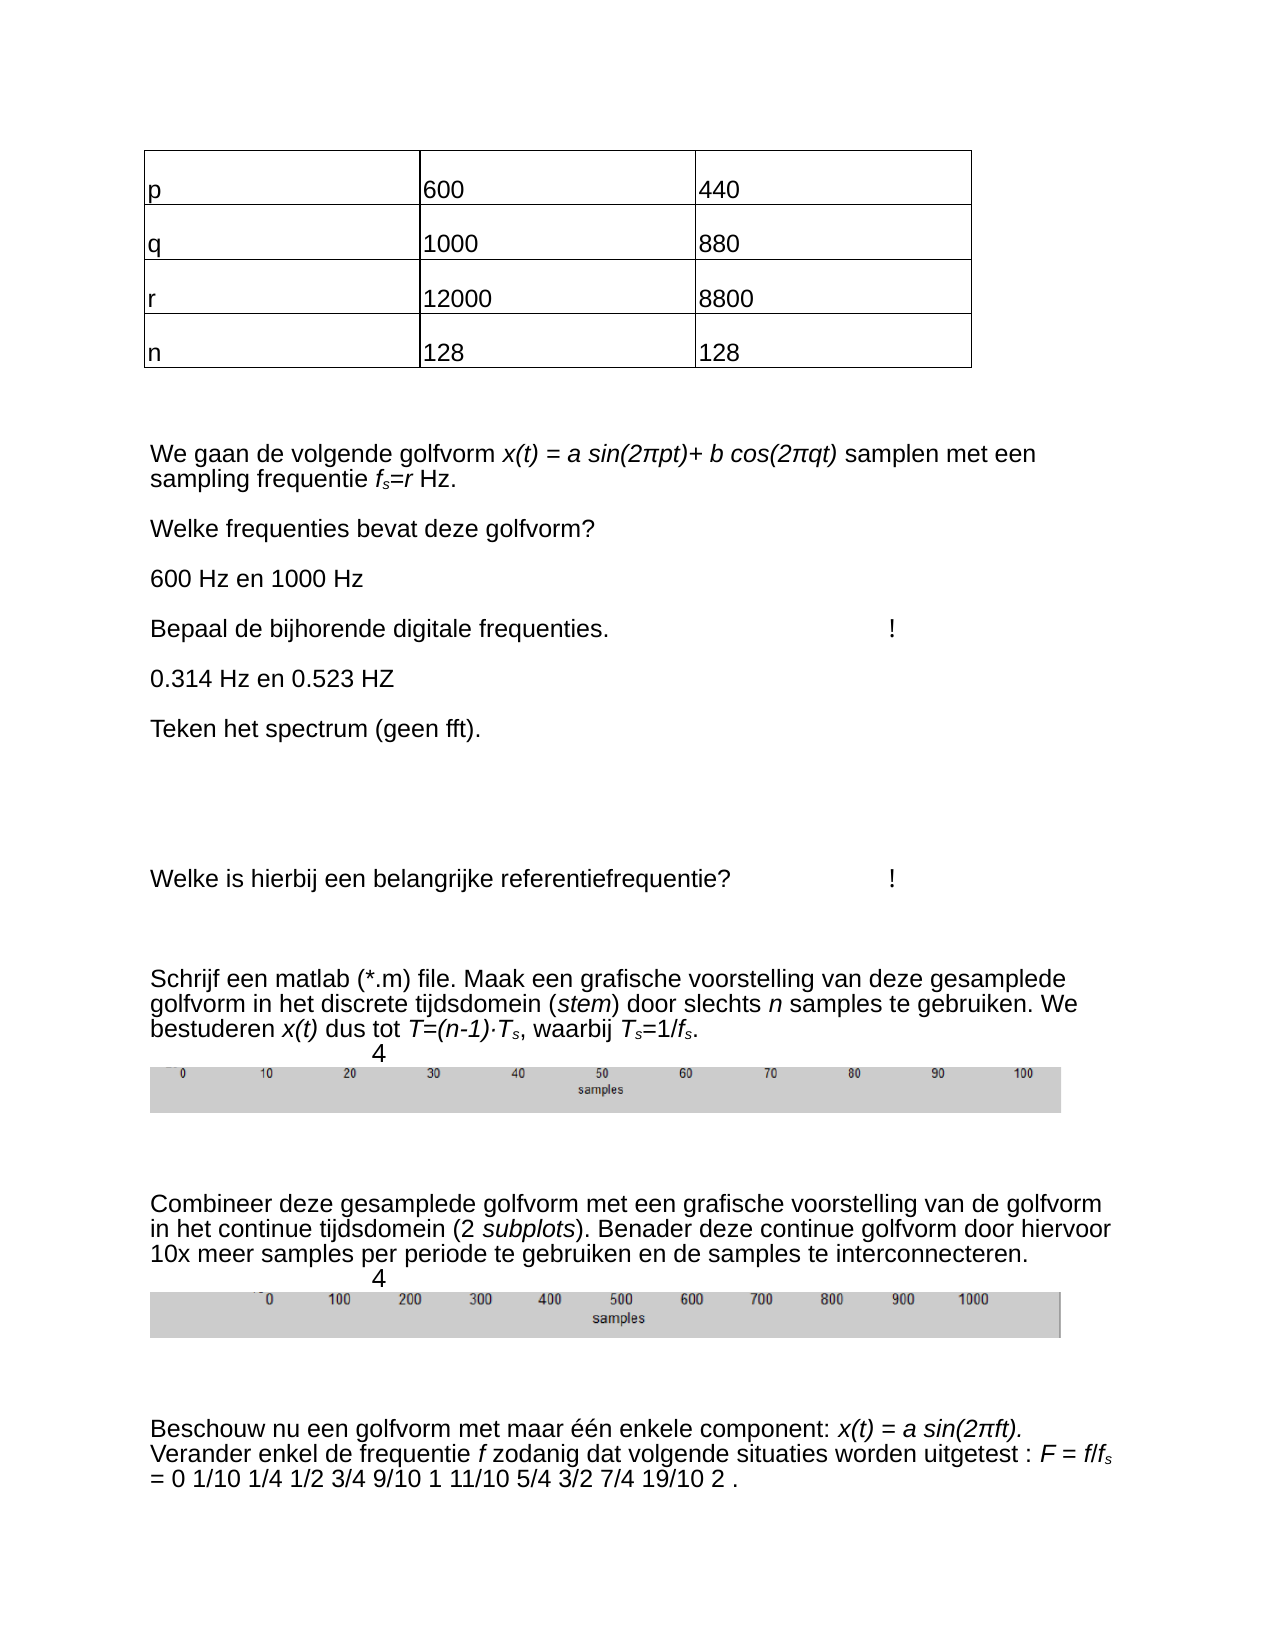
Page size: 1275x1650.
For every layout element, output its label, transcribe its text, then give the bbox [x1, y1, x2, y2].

table_cell q [145, 205, 419, 258]
text Welke frequenties bevat deze golfvorm? [150, 518, 1125, 543]
table_cell 1000 [421, 205, 695, 258]
table_cell 128 [421, 314, 695, 367]
text Combineer deze gesamplede golfvorm met een grafische voorstelling van de golfvorm in het continue tijdsdomein (2 subplots). Benader deze continue golfvorm door hiervoor 10x meer samples per periode te gebruiken en de samples te interconnecteren. 4 [150, 1193, 1125, 1293]
table_cell 8800 [696, 260, 971, 313]
text Schrijf een matlab (*.m) file. Maak een grafische voorstelling van deze gesamplede golfvorm in het discrete tijdsdomein (stem) door slechts n samples te gebruiken. We bestuderen x(t) dus tot T=(n-1)∙Ts, waarbij Ts=1/fs. 4 [150, 968, 1125, 1068]
table_cell r [145, 260, 419, 313]
table_cell n [145, 314, 419, 367]
table_cell 128 [696, 314, 971, 367]
text We gaan de volgende golfvorm x(t) = a sin(2πpt)+ b cos(2πqt) samplen met een sampling frequentie fs=r Hz. [150, 443, 1125, 493]
text Bepaal de bijhorende digitale frequenties. ! [150, 618, 1125, 643]
table_cell 12000 [421, 260, 695, 313]
table_cell 440 [696, 151, 971, 204]
table_cell p [145, 151, 419, 204]
text 600 Hz en 1000 Hz [150, 568, 1125, 593]
table_cell 600 [421, 151, 695, 204]
text Teken het spectrum (geen fft). [150, 718, 1125, 743]
table_cell 880 [696, 205, 971, 258]
text Welke is hierbij een belangrijke referentiefrequentie? ! [150, 868, 1125, 893]
text Beschouw nu een golfvorm met maar één enkele component: x(t) = a sin(2πft). Verander enkel de frequentie f zodanig dat volgende situaties worden uitgetest : F = f/fs = 0 1/10 1/4 1/2 3/4 9/10 1 11/10 5/4 3/2 7/4 19/10 2 . [150, 1418, 1125, 1493]
text 0.314 Hz en 0.523 HZ [150, 668, 1125, 693]
